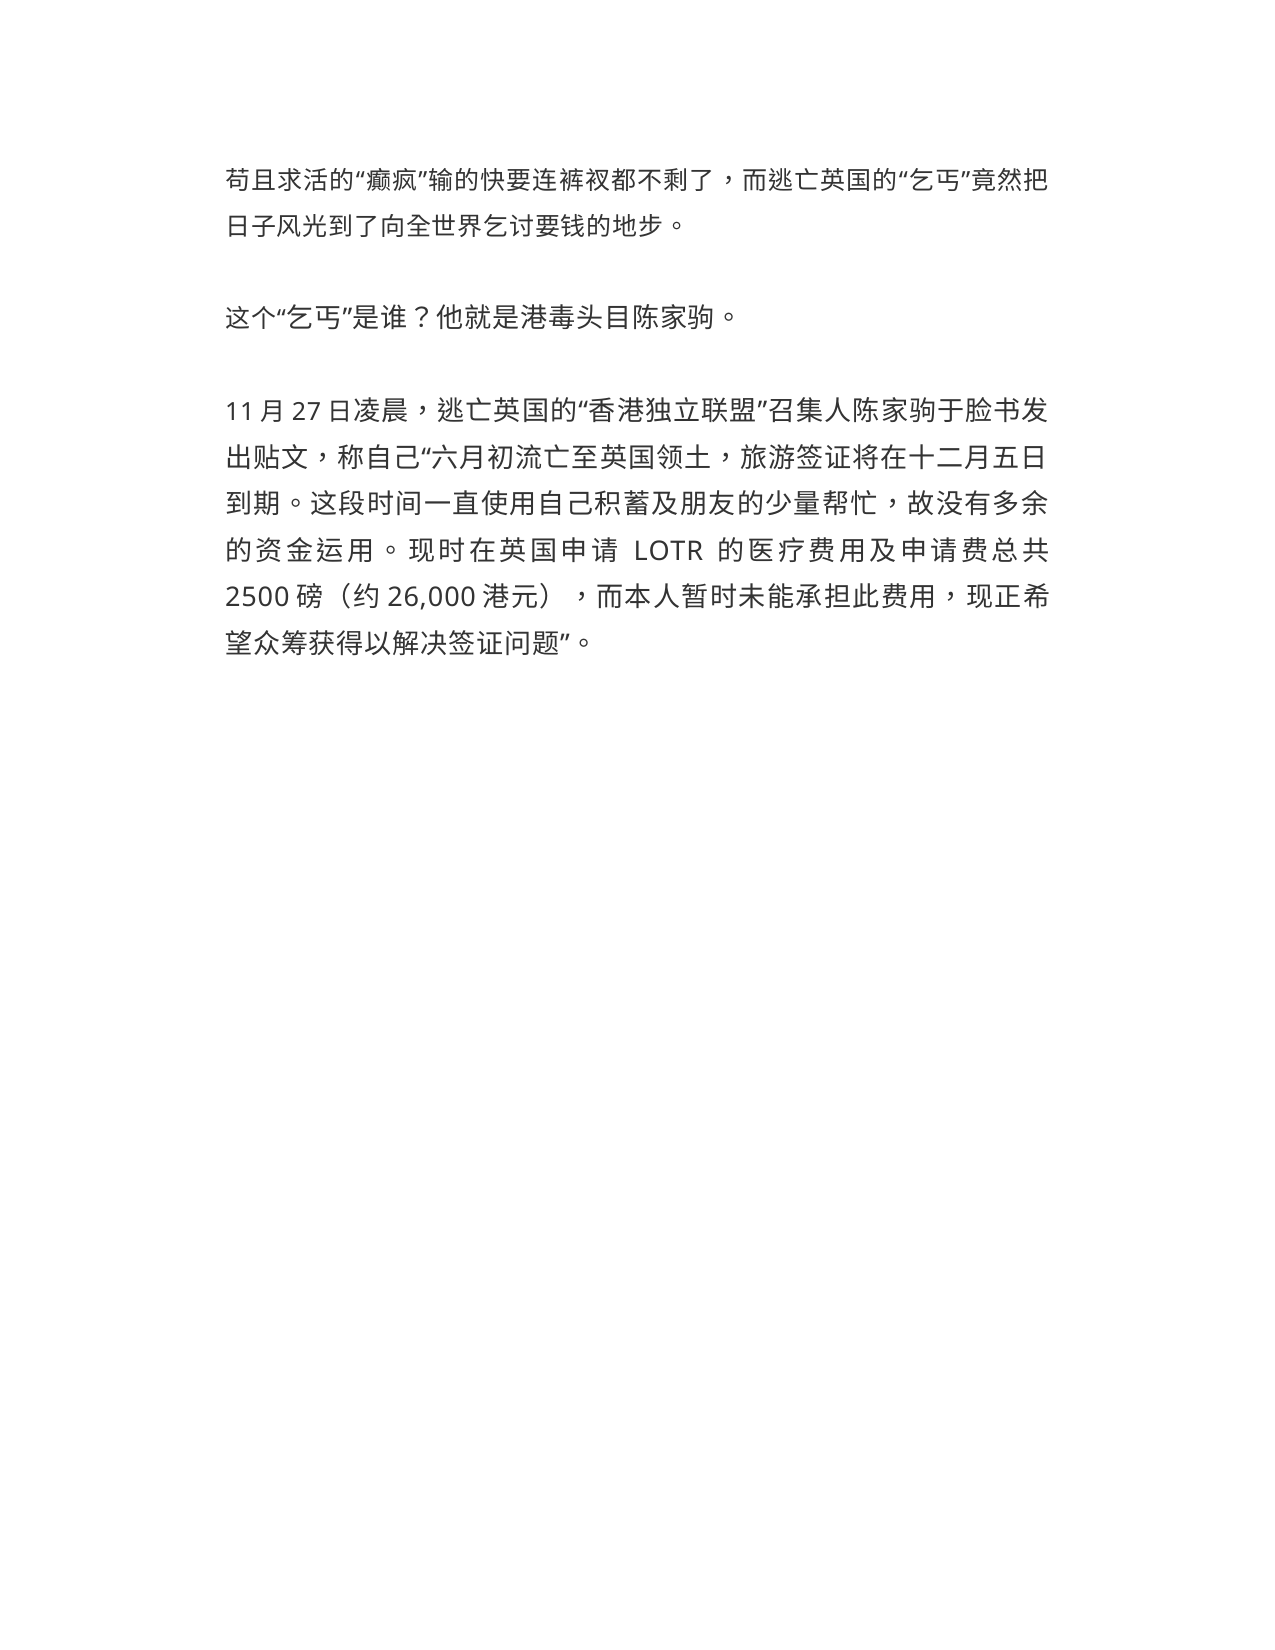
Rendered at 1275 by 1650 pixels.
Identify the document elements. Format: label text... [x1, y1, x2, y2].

text 11月27日凌晨，逃亡英国的“香港独立联盟”召集人陈家驹于脸书发出贴文，称自己“六月初流亡至英国领土，旅游签证将在十二月五日到期。这段时间一直使用自己积蓄及朋友的少量帮忙，故没有多余的资金运用。现时在英国申请 LOTR 的医疗费用及申请费总共 2500磅（约26,000港元），而本人暂时未能承担此费用，现正希望众筹获得以解决签证问题”。 [225, 382, 1050, 661]
text 这个“乞丐”是谁？他就是港毒头目陈家驹。 [225, 289, 1050, 336]
text 苟且求活的“癫疯”输的快要连裤衩都不剩了，而逃亡英国的“乞丐”竟然把日子风光到了向全世界乞讨要钱的地步。 [225, 150, 1050, 243]
